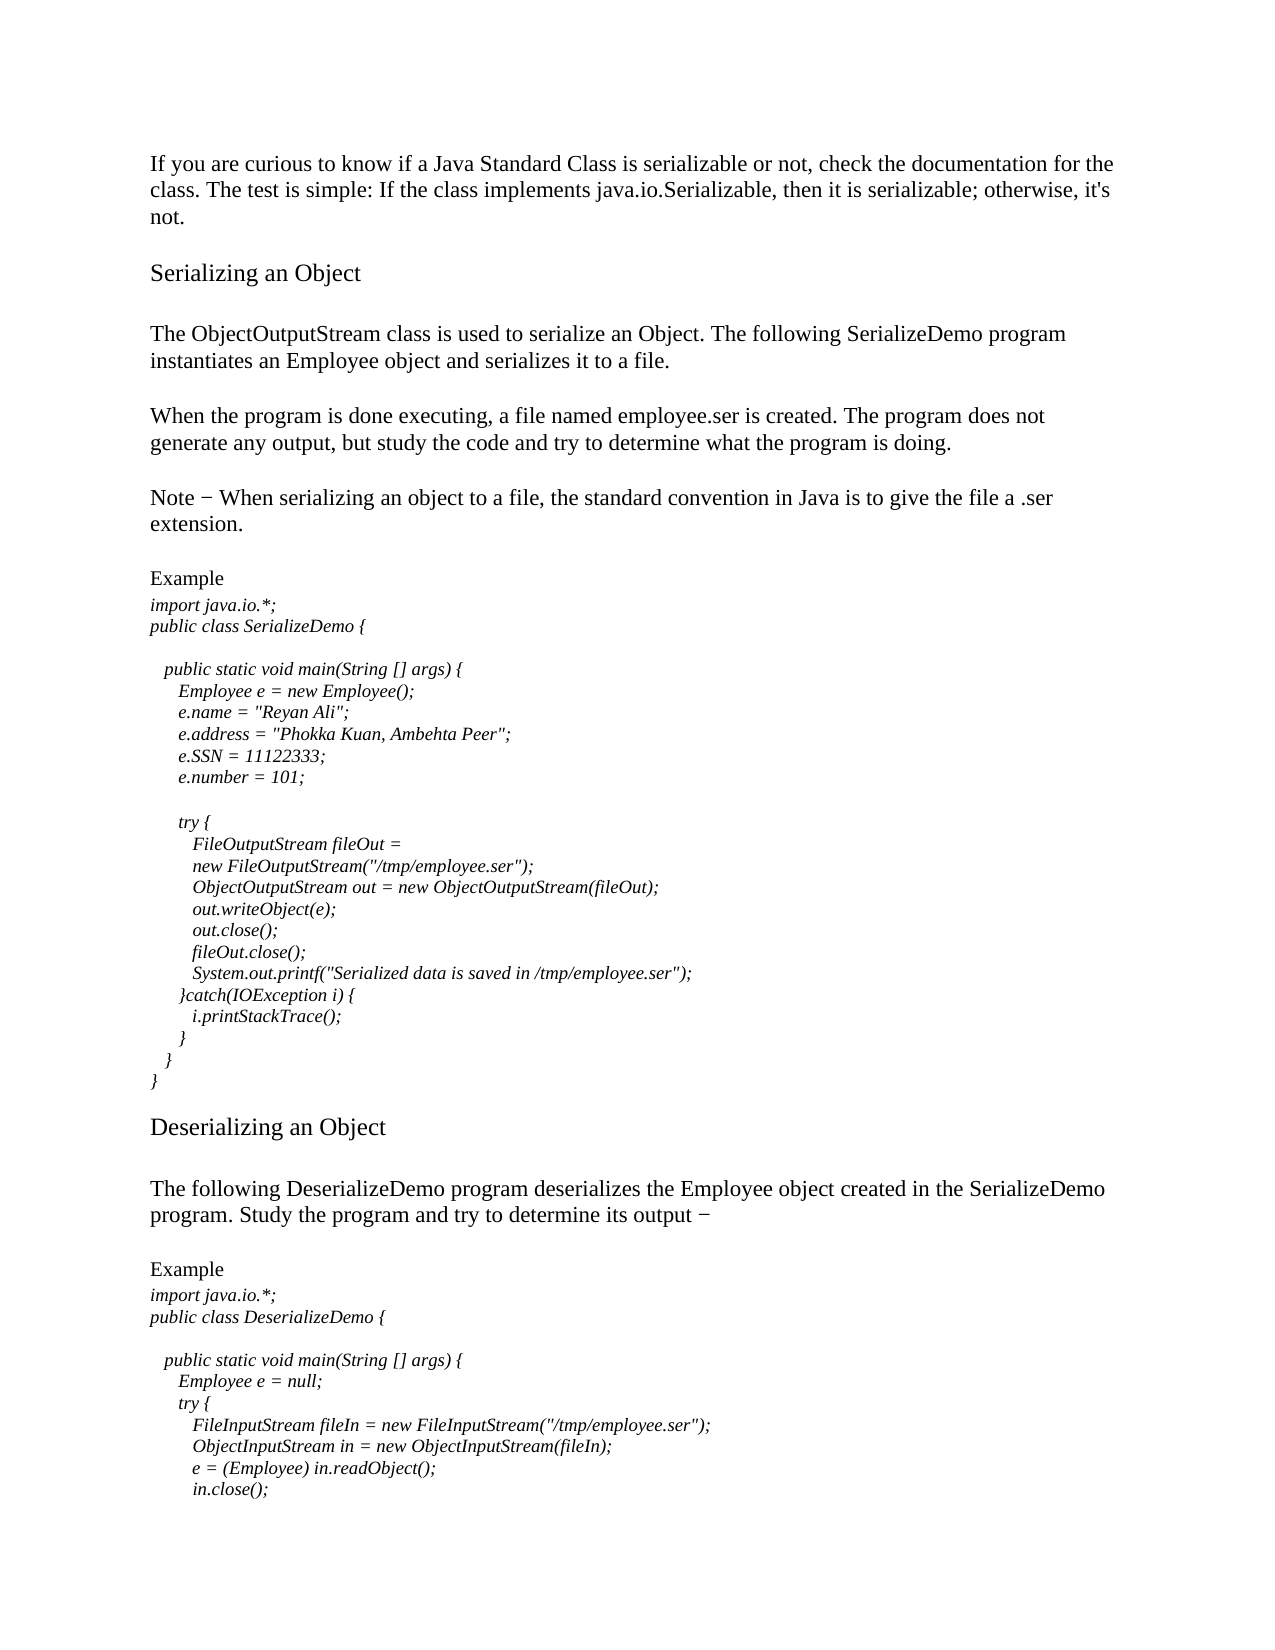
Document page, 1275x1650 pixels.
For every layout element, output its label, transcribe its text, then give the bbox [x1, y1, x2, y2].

text FileInputStream fileIn = new FileInputStream("/tmp/employee.ser"); [150, 1413, 1125, 1435]
text public class DeserializeDemo { [150, 1306, 1125, 1327]
text Note − When serializing an object to a file, the standard convention in Java is to give the file a .ser extension. [150, 484, 1125, 537]
text public class SerializeDemo { [150, 615, 1125, 637]
text } [150, 1048, 1125, 1070]
text in.close(); [150, 1478, 1125, 1500]
text new FileOutputStream("/tmp/employee.ser"); [150, 854, 1125, 876]
text Employee e = new Employee(); [150, 680, 1125, 701]
text } [150, 1027, 1125, 1048]
text import java.io.*; [150, 594, 1125, 615]
text import java.io.*; [150, 1284, 1125, 1306]
text ObjectOutputStream out = new ObjectOutputStream(fileOut); [150, 876, 1125, 898]
text } [150, 1070, 1125, 1092]
text public static void main(String [] args) { [150, 1349, 1125, 1370]
subtitle Serializing an Object [150, 258, 1125, 287]
text out.writeObject(e); [150, 898, 1125, 919]
text When the program is done executing, a file named employee.ser is created. The program does not generate any output, but study the code and try to determine what the program is doing. [150, 402, 1125, 455]
text System.out.printf("Serialized data is saved in /tmp/employee.ser"); [150, 962, 1125, 984]
text e.address = "Phokka Kuan, Ambehta Peer"; [150, 723, 1125, 744]
subtitle Example [150, 566, 1125, 590]
text public static void main(String [] args) { [150, 658, 1125, 680]
text FileOutputStream fileOut = [150, 833, 1125, 854]
text The ObjectOutputStream class is used to serialize an Object. The following SerializeDemo program instantiates an Employee object and serializes it to a file. [150, 320, 1125, 373]
text e = (Employee) in.readObject(); [150, 1457, 1125, 1478]
text }catch(IOException i) { [150, 984, 1125, 1005]
text try { [150, 811, 1125, 833]
text out.close(); [150, 919, 1125, 941]
text Employee e = null; [150, 1370, 1125, 1392]
text The following DeserializeDemo program deserializes the Employee object created in the SerializeDemo program. Study the program and try to determine its output − [150, 1175, 1125, 1227]
text e.name = "Reyan Ali"; [150, 701, 1125, 723]
text fileOut.close(); [150, 941, 1125, 962]
subtitle Example [150, 1257, 1125, 1281]
subtitle Deserializing an Object [150, 1112, 1125, 1141]
text i.printStackTrace(); [150, 1005, 1125, 1027]
text e.SSN = 11122333; [150, 744, 1125, 766]
text ObjectInputStream in = new ObjectInputStream(fileIn); [150, 1435, 1125, 1457]
text e.number = 101; [150, 766, 1125, 788]
text If you are curious to know if a Java Standard Class is serializable or not, check the documentation for the class. The test is simple: If the class implements java.io.Serializable, then it is serializable; otherwise, it's not. [150, 150, 1125, 229]
text try { [150, 1392, 1125, 1413]
